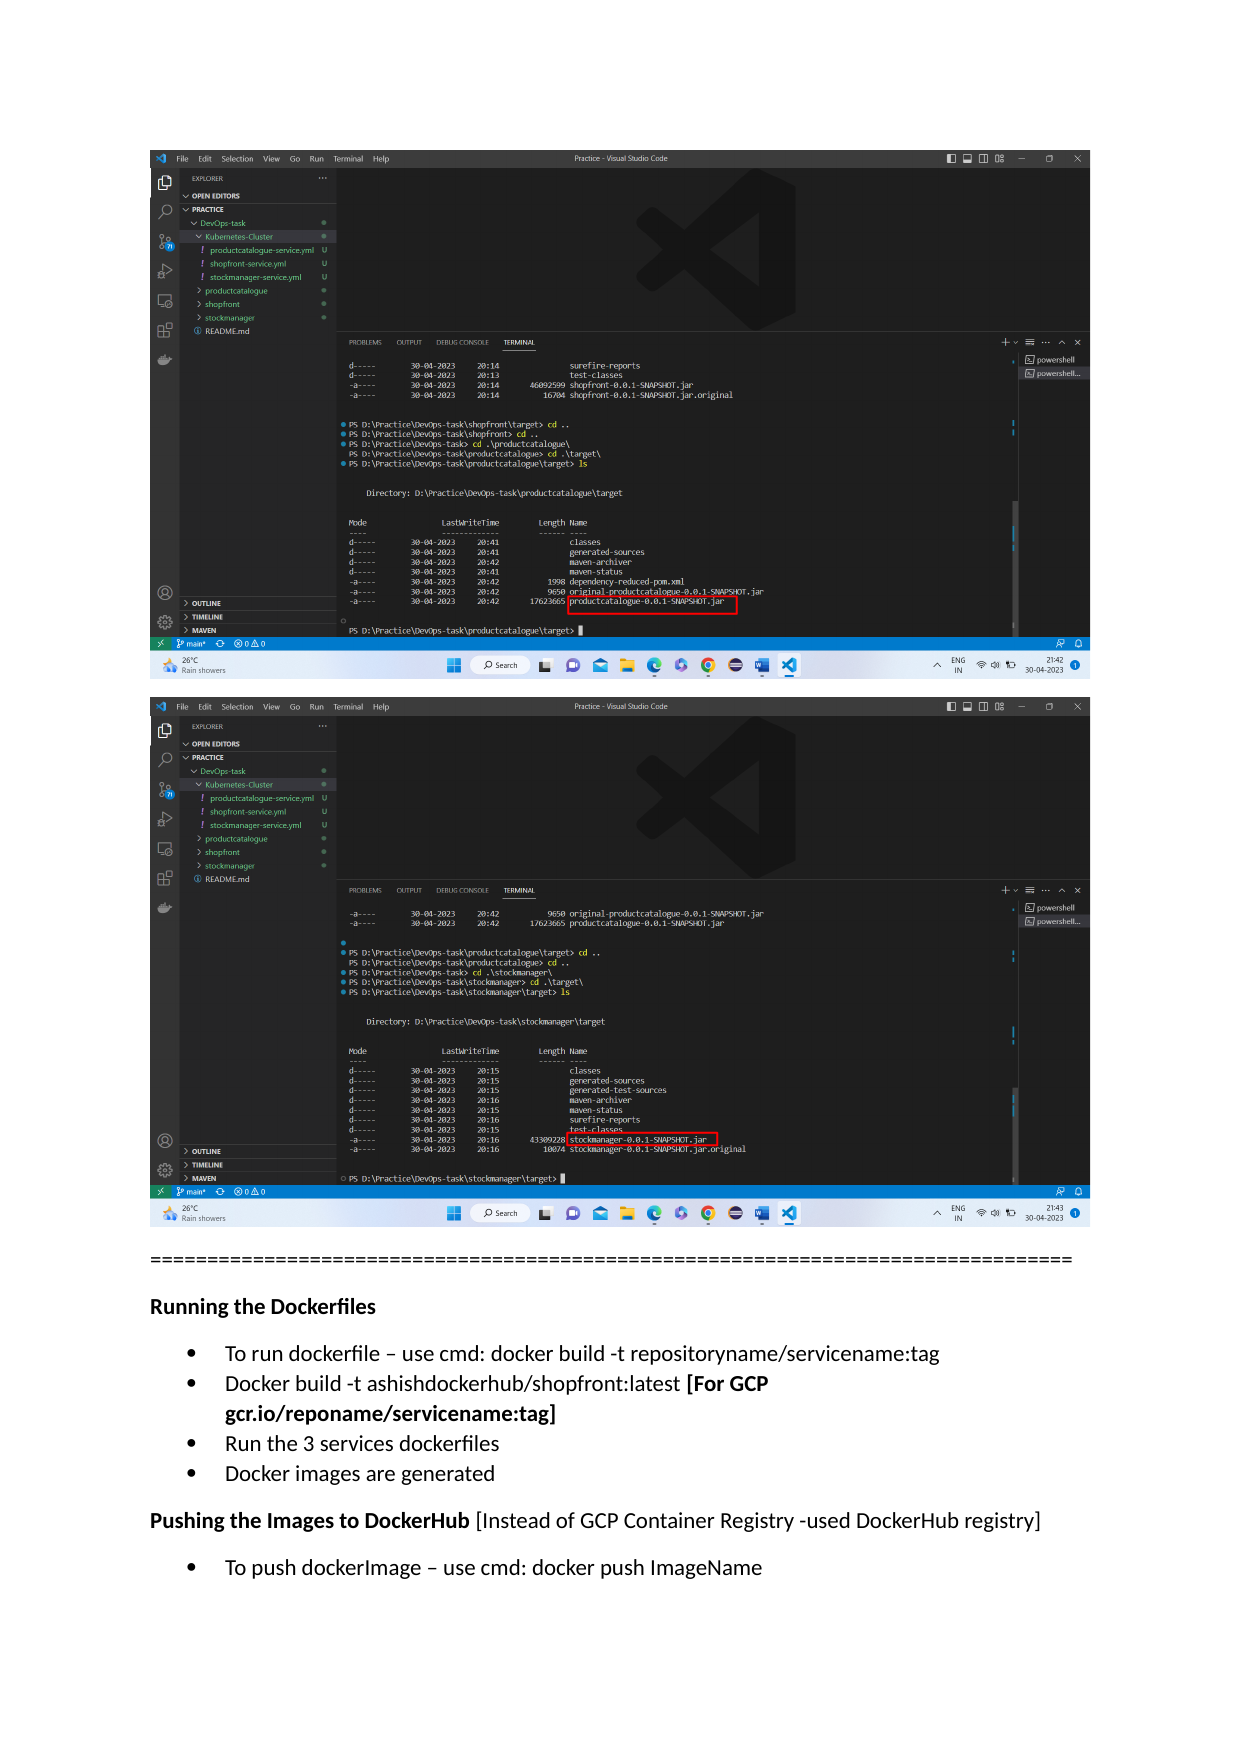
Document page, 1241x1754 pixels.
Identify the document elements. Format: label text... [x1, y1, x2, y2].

list Docker images are generated [187, 1459, 1090, 1488]
picture [150, 150, 1091, 679]
list To push dockerImage – use cmd: docker push ImageName [187, 1553, 1090, 1581]
list To run dockerfile – use cmd: docker build -t repositoryname/servicename:tag [187, 1339, 1090, 1367]
text Running the Dockerfiles [150, 1292, 1090, 1320]
list Docker build -t ashishdockerhub/shopfront:latest [For GCP gcr.io/reponame/servicename:tag] [187, 1369, 1090, 1427]
text Pushing the Images to DockerHub [Instead of GCP Container Registry -used DockerHub registry] [150, 1506, 1090, 1534]
text ================================================================================= [150, 1245, 1090, 1273]
list Run the 3 services dockerfiles [187, 1429, 1090, 1457]
picture [150, 697, 1091, 1227]
